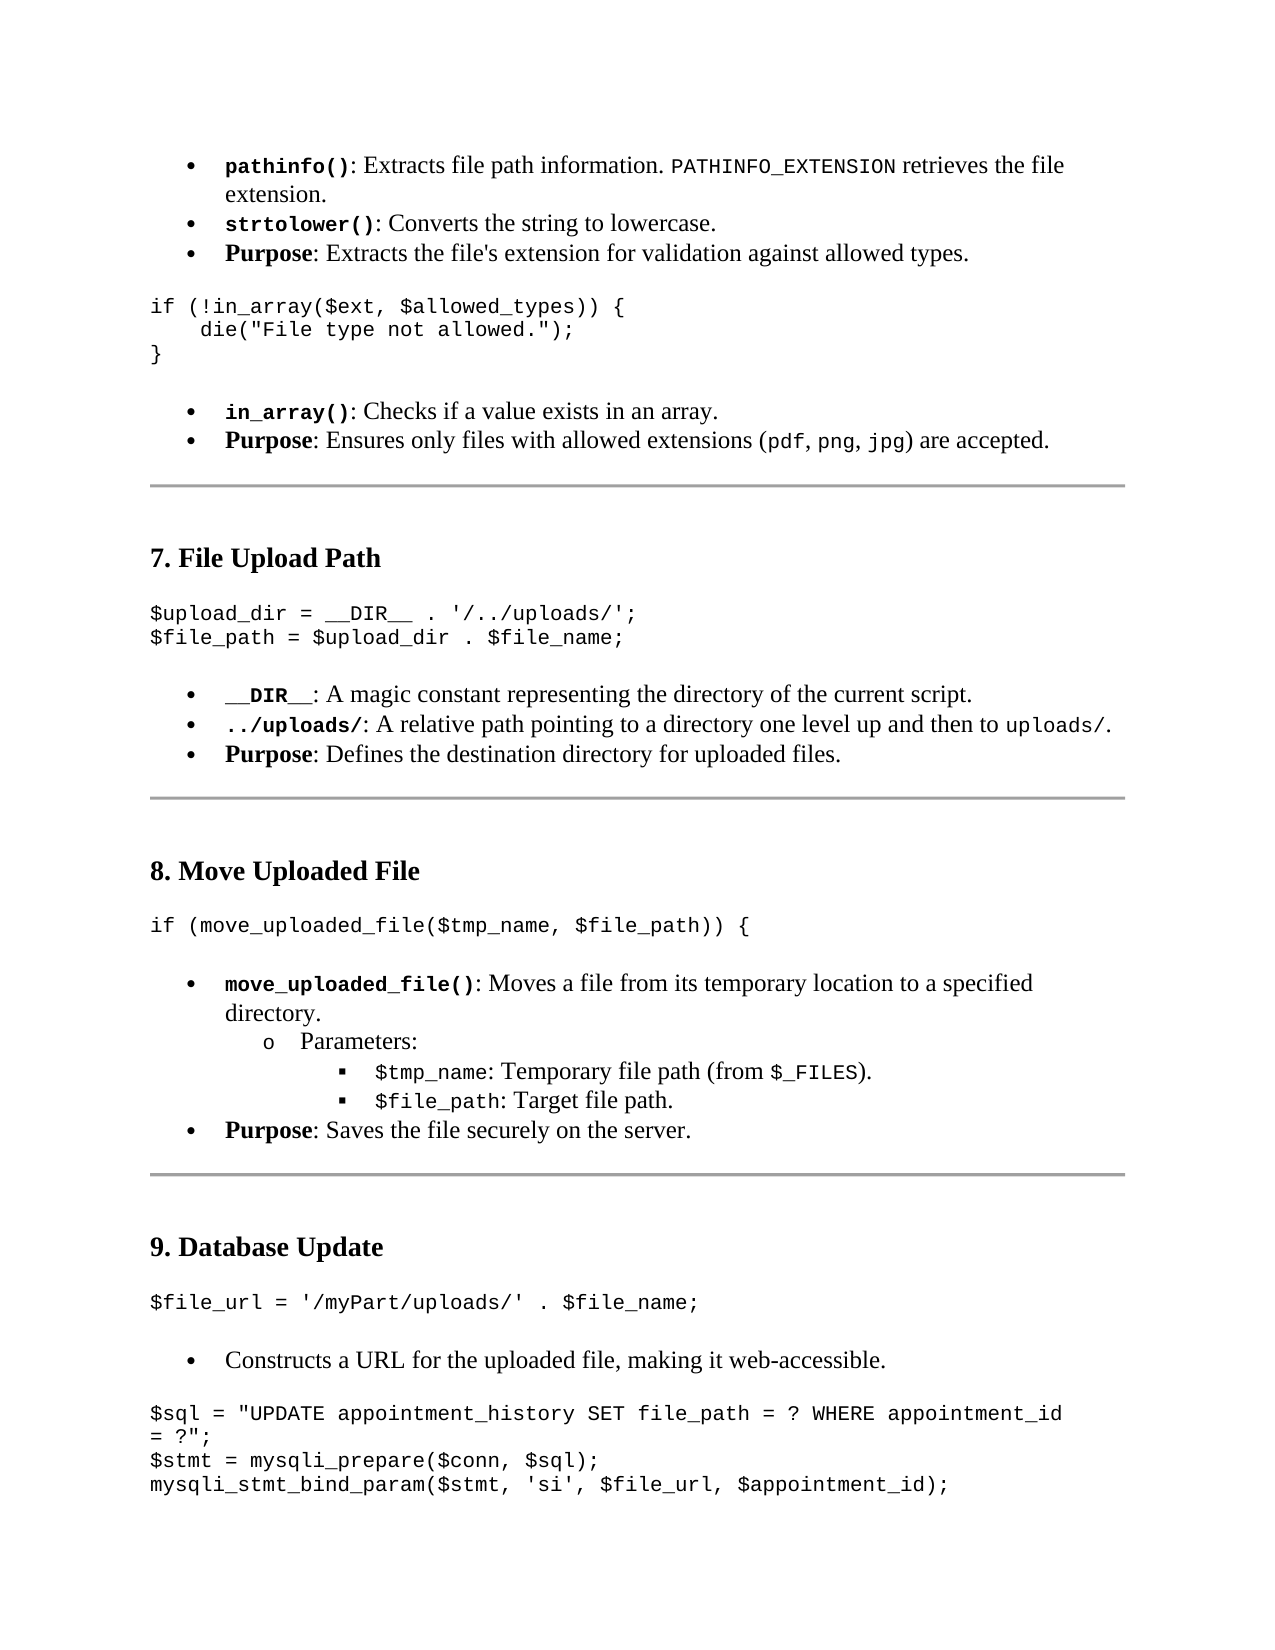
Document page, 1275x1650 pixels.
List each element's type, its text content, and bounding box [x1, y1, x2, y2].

text 7. File Upload Path [150, 541, 1125, 574]
list Constructs a URL for the uploaded file, making it web-accessible. [187, 1345, 1125, 1373]
list Purpose: Extracts the file's extension for validation against allowed types. [187, 238, 1125, 267]
list Purpose: Defines the destination directory for uploaded files. [187, 739, 1125, 767]
text if (move_uploaded_file($tmp_name, $file_path)) { [150, 915, 1125, 939]
text 9. Database Update [150, 1230, 1125, 1263]
list Purpose: Ensures only files with allowed extensions (pdf, png, jpg) are accepted. [187, 426, 1125, 455]
list move_uploaded_file(): Moves a file from its temporary location to a specified directory. [187, 968, 1125, 1026]
list ../uploads/: A relative path pointing to a directory one level up and then to uploads/. [187, 709, 1125, 739]
text 8. Move Uploaded File [150, 854, 1125, 886]
list $tmp_name: Temporary file path (from $_FILES). [337, 1056, 1125, 1086]
list Parameters: [262, 1026, 1125, 1056]
text $stmt = mysqli_prepare($conn, $sql); [150, 1450, 1125, 1473]
text if (!in_array($ext, $allowed_types)) { [150, 296, 1125, 319]
text } [150, 343, 1125, 367]
text $sql = "UPDATE appointment_history SET file_path = ? WHERE appointment_id = ?"; [150, 1403, 1125, 1450]
text $upload_dir = __DIR__ . '/../uploads/'; [150, 603, 1125, 627]
text $file_path = $upload_dir . $file_name; [150, 627, 1125, 650]
list pathinfo(): Extracts file path information. PATHINFO_EXTENSION retrieves the file extension. [187, 150, 1125, 208]
list strtolower(): Converts the string to lowercase. [187, 208, 1125, 238]
text die("File type not allowed."); [150, 319, 1125, 343]
list __DIR__: A magic constant representing the directory of the current script. [187, 679, 1125, 709]
text $file_url = '/myPart/uploads/' . $file_name; [150, 1292, 1125, 1316]
list in_array(): Checks if a value exists in an array. [187, 396, 1125, 426]
list Purpose: Saves the file securely on the server. [187, 1115, 1125, 1144]
list $file_path: Target file path. [337, 1086, 1125, 1115]
text mysqli_stmt_bind_param($stmt, 'si', $file_url, $appointment_id); [150, 1473, 1125, 1497]
